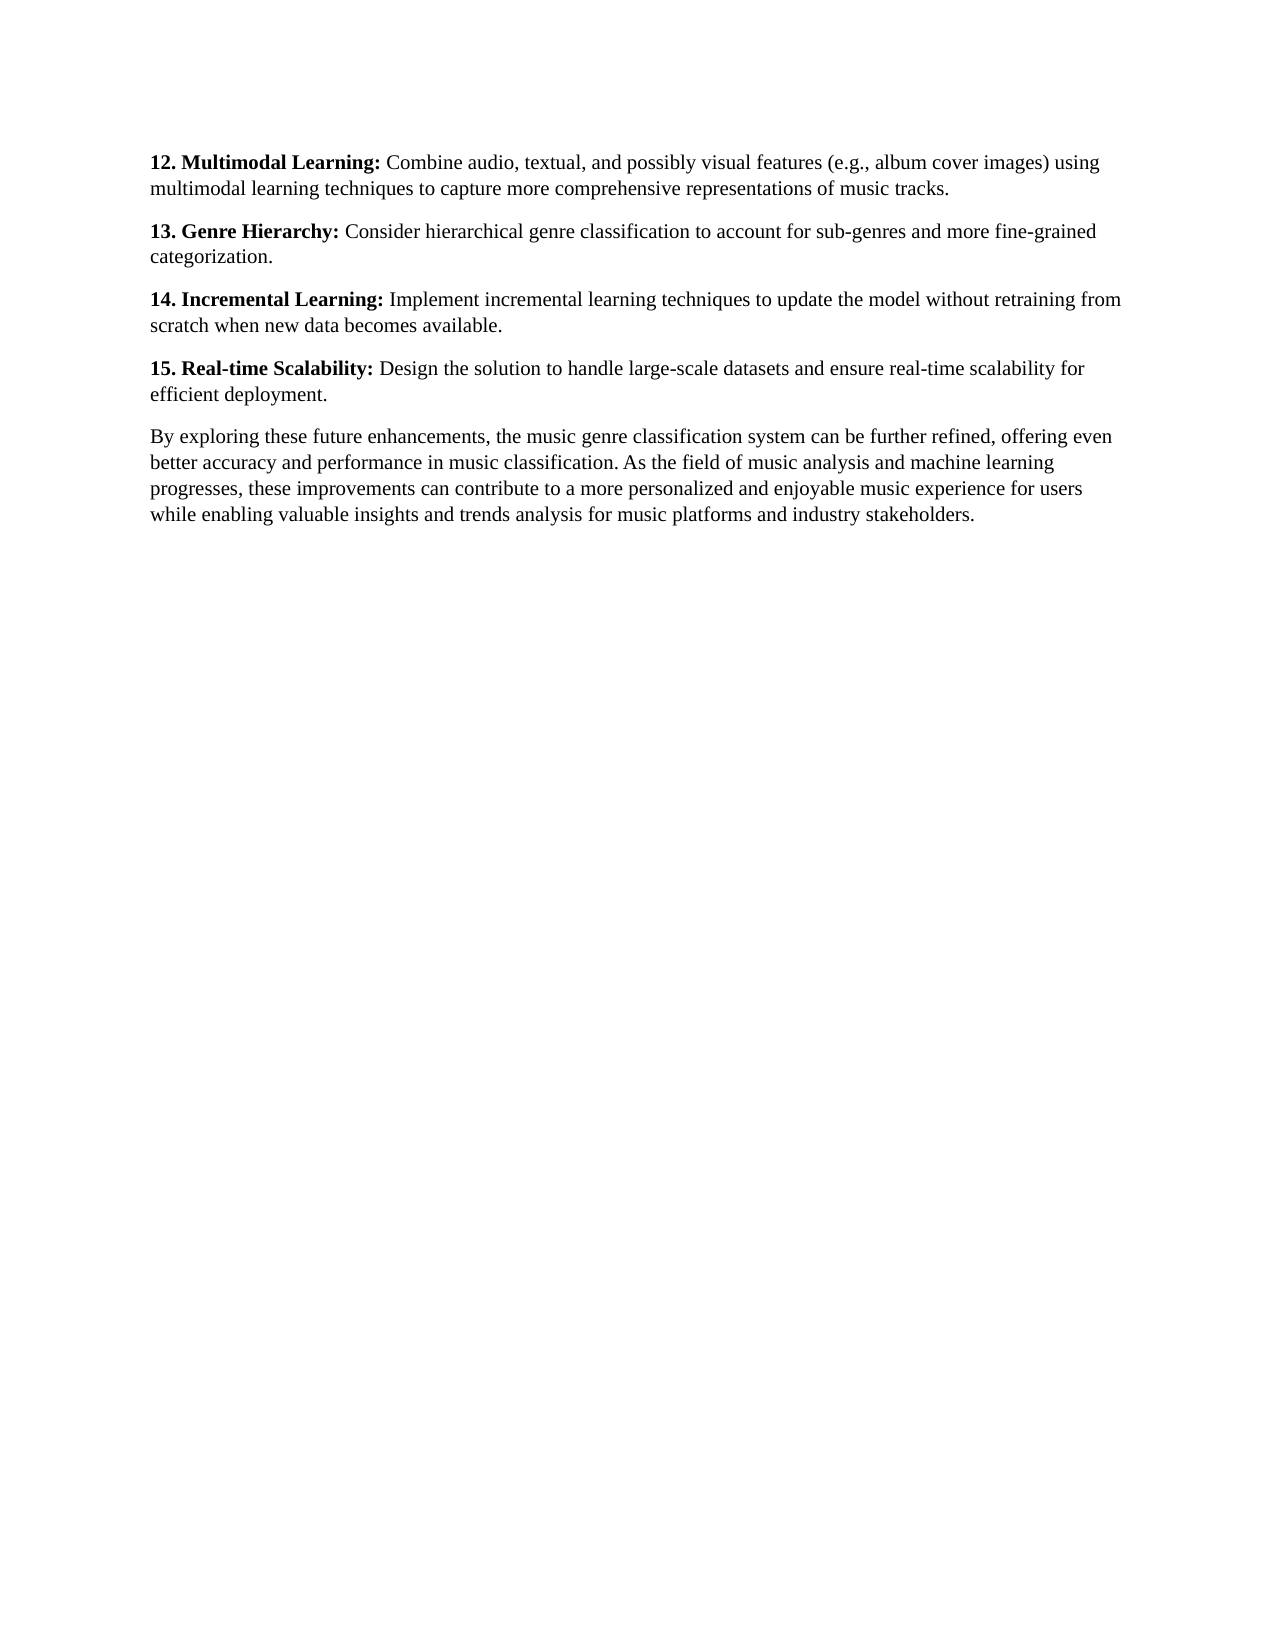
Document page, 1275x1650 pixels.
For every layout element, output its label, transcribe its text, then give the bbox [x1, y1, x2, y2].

text By exploring these future enhancements, the music genre classification system can be further refined, offering even better accuracy and performance in music classification. As the field of music analysis and machine learning progresses, these improvements can contribute to a more personalized and enjoyable music experience for users while enabling valuable insights and trends analysis for music platforms and industry stakeholders. [150, 424, 1125, 526]
text 15. Real-time Scalability: Design the solution to handle large-scale datasets and ensure real-time scalability for efficient deployment. [150, 356, 1125, 406]
text 12. Multimodal Learning: Combine audio, textual, and possibly visual features (e.g., album cover images) using multimodal learning techniques to capture more comprehensive representations of music tracks. [150, 150, 1125, 200]
text 13. Genre Hierarchy: Consider hierarchical genre classification to account for sub-genres and more fine-grained categorization. [150, 218, 1125, 268]
text 14. Incremental Learning: Implement incremental learning techniques to update the model without retraining from scratch when new data becomes available. [150, 287, 1125, 337]
